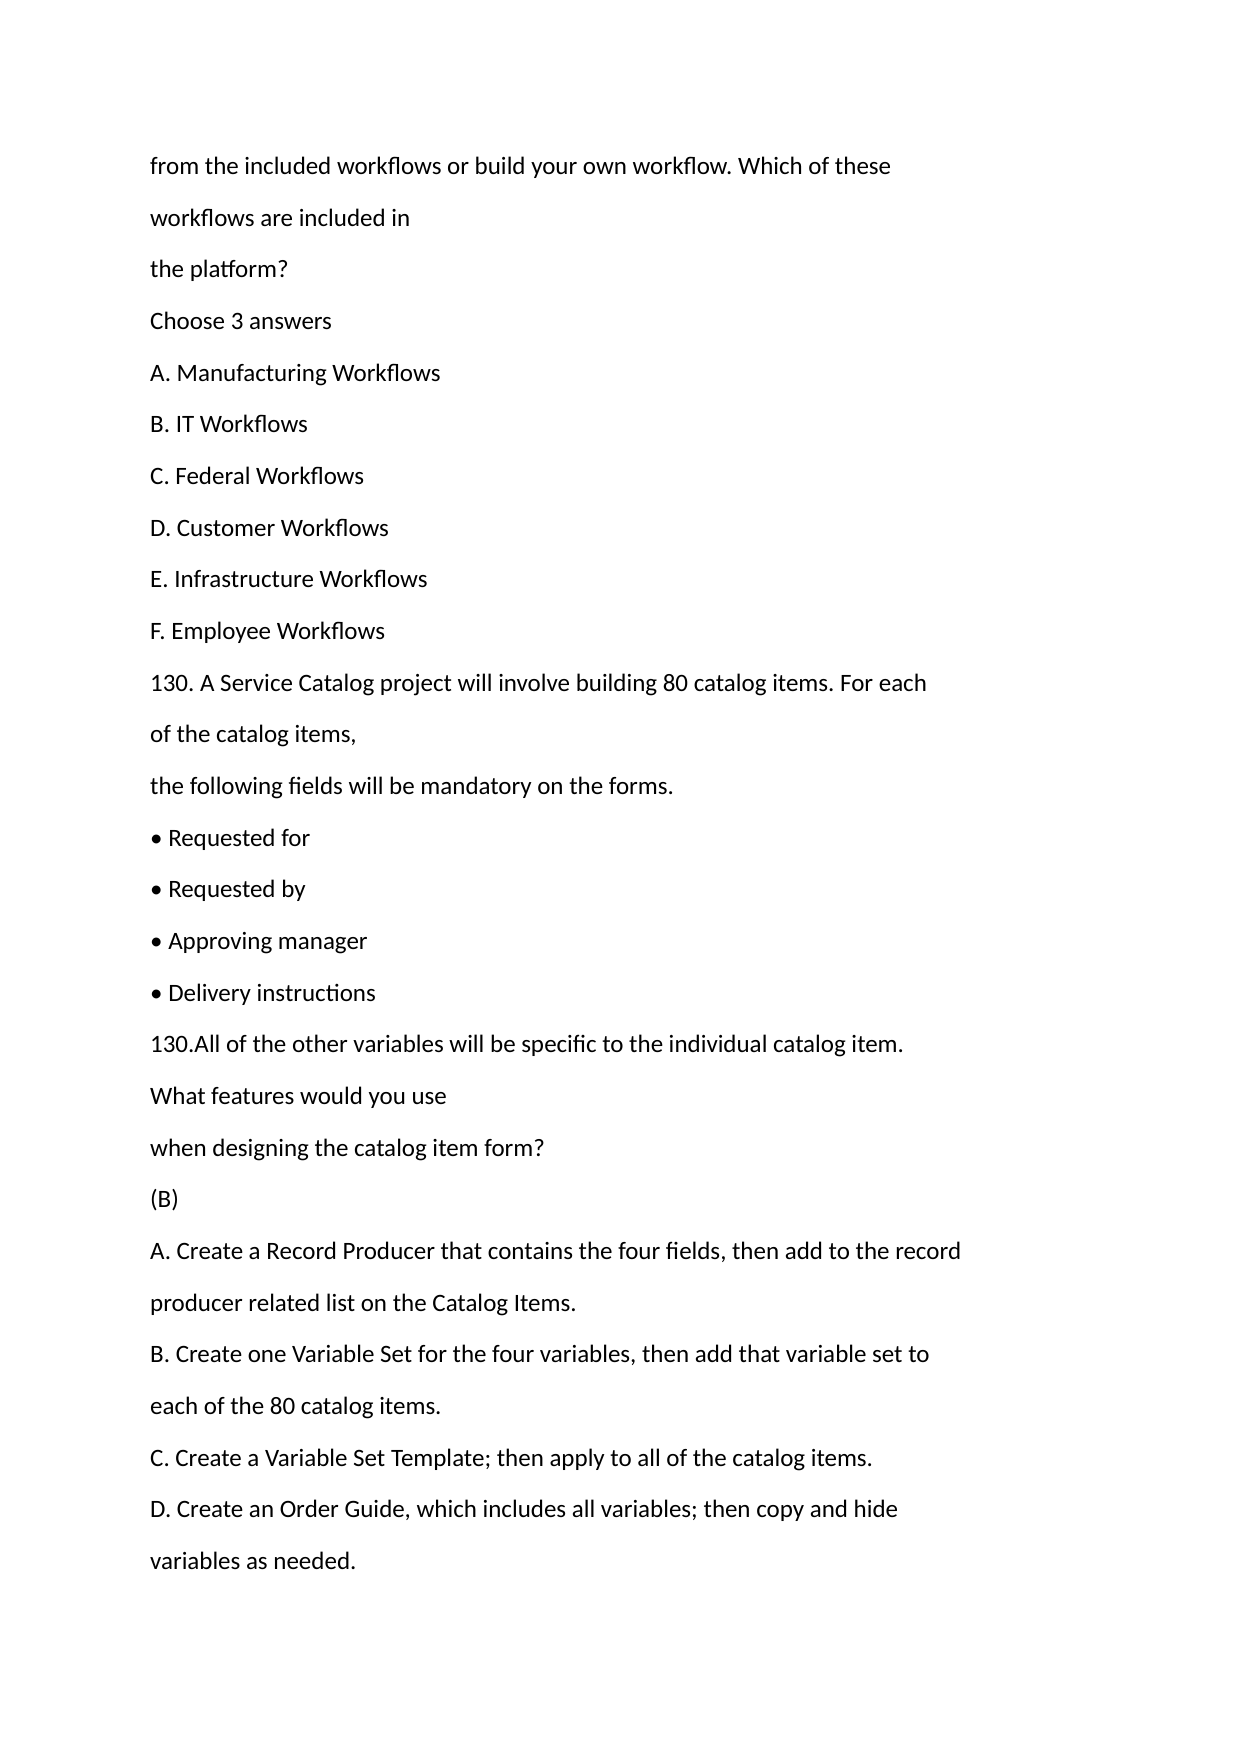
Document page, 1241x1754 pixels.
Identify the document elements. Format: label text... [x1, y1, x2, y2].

text D. Create an Order Guide, which includes all variables; then copy and hide [150, 1493, 1090, 1524]
text Choose 3 answers [150, 305, 1090, 336]
text • Delivery instructions [150, 977, 1090, 1007]
text E. Infrastructure Workflows [150, 563, 1090, 594]
text B. IT Workflows [150, 408, 1090, 439]
text workflows are included in [150, 202, 1090, 232]
text C. Create a Variable Set Template; then apply to all of the catalog items. [150, 1442, 1090, 1472]
text B. Create one Variable Set for the four variables, then add that variable set to [150, 1338, 1090, 1369]
text the platform? [150, 253, 1090, 284]
text the following fields will be mandatory on the forms. [150, 770, 1090, 801]
text 130.All of the other variables will be specific to the individual catalog item. [150, 1028, 1090, 1059]
text from the included workflows or build your own workflow. Which of these [150, 150, 1090, 181]
text A. Create a Record Producer that contains the four fields, then add to the record [150, 1235, 1090, 1266]
text producer related list on the Catalog Items. [150, 1287, 1090, 1317]
text • Approving manager [150, 925, 1090, 956]
text F. Employee Workflows [150, 615, 1090, 646]
text when designing the catalog item form? [150, 1132, 1090, 1162]
text • Requested by [150, 873, 1090, 904]
text (B) [150, 1183, 1090, 1214]
text C. Federal Workflows [150, 460, 1090, 491]
text 130. A Service Catalog project will involve building 80 catalog items. For each [150, 667, 1090, 697]
text of the catalog items, [150, 718, 1090, 749]
text variables as needed. [150, 1545, 1090, 1576]
text each of the 80 catalog items. [150, 1390, 1090, 1421]
text A. Manufacturing Workflows [150, 357, 1090, 387]
text What features would you use [150, 1080, 1090, 1111]
text D. Customer Workflows [150, 512, 1090, 542]
text • Requested for [150, 822, 1090, 852]
